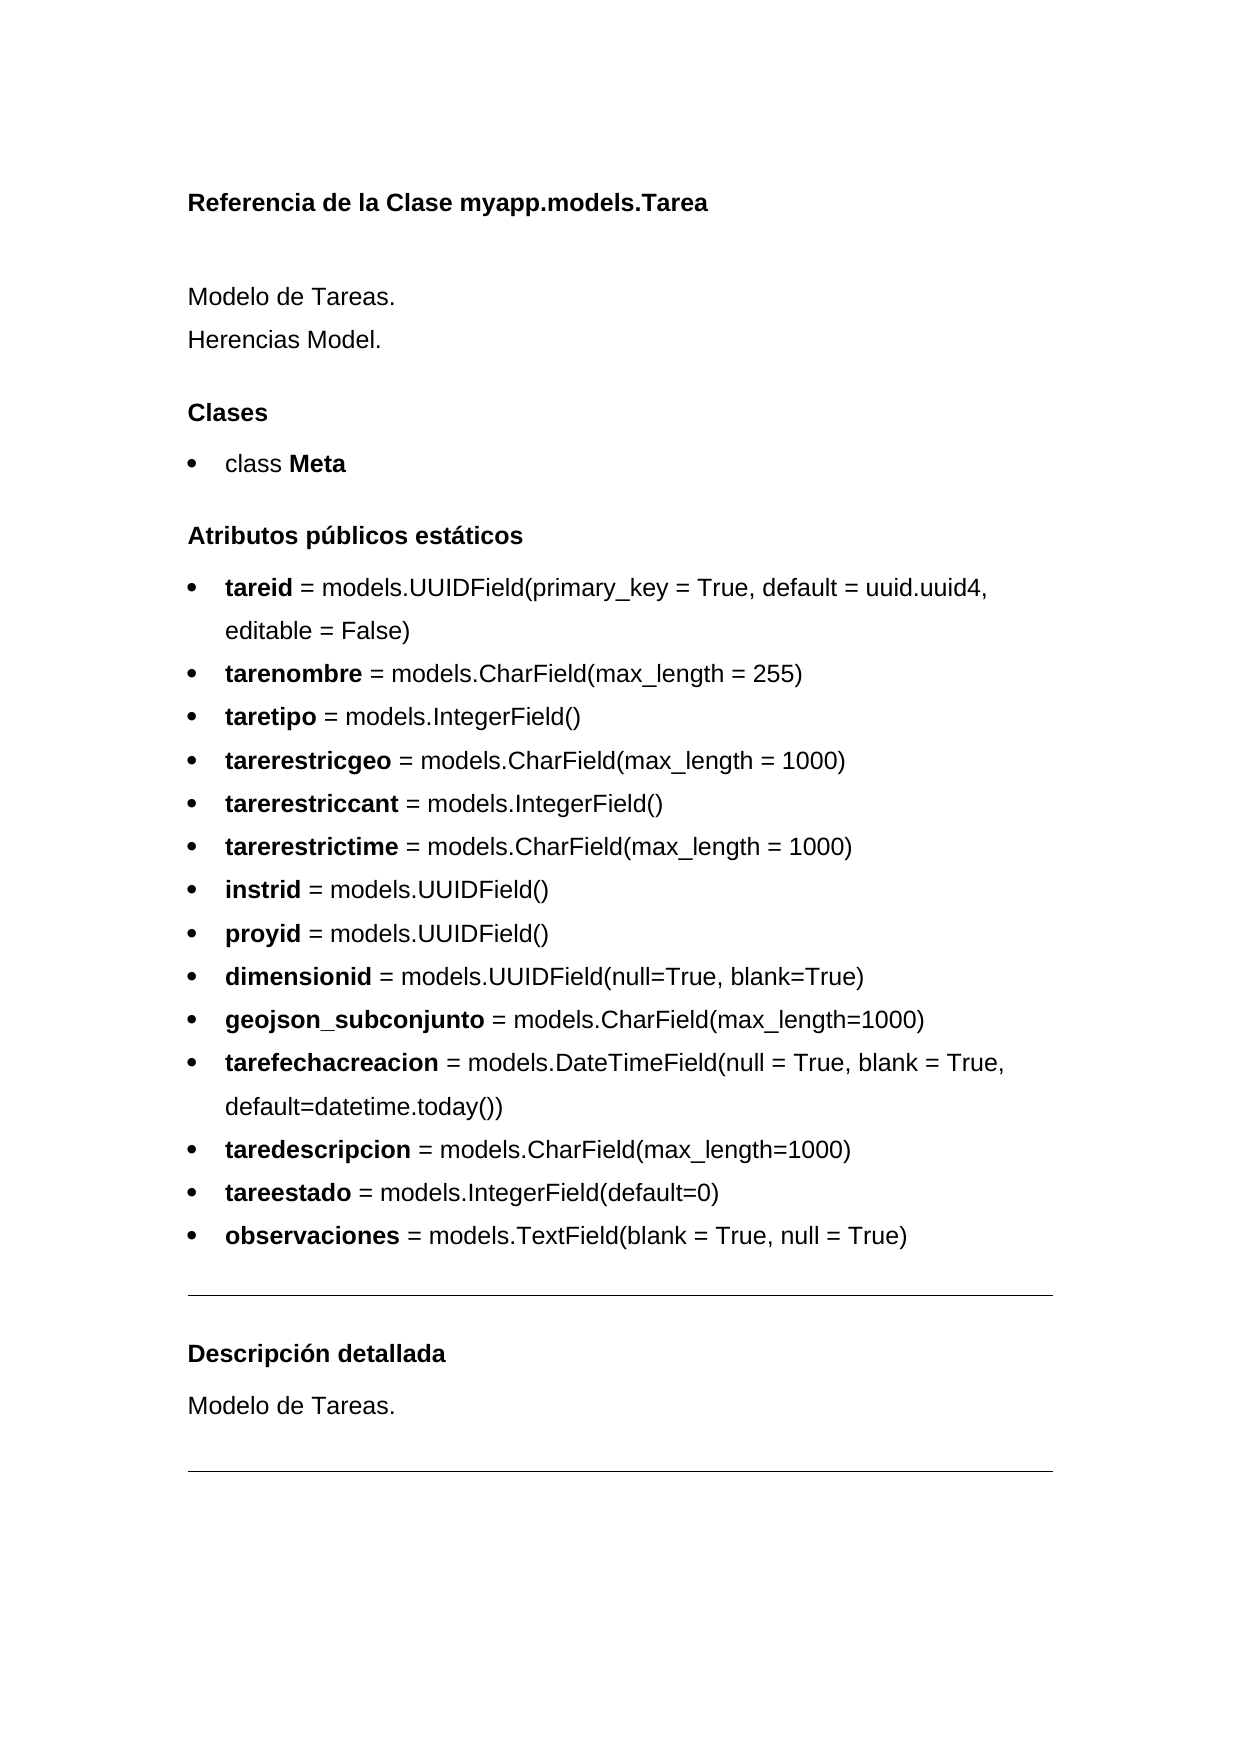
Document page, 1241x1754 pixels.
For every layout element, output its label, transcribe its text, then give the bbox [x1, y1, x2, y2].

list tareid = models.UUIDField(primary_key = True, default = uuid.uuid4, editable = False) [187, 573, 1053, 645]
text Modelo de Tareas. [187, 282, 1053, 311]
text Herencias Model. [187, 325, 1053, 354]
list tarefechacreacion = models.DateTimeField(null = True, blank = True, default=datetime.today()) [187, 1048, 1053, 1120]
list tareestado = models.IntegerField(default=0) [187, 1178, 1053, 1207]
list instrid = models.UUIDField() [187, 875, 1053, 904]
list tarerestriccant = models.IntegerField() [187, 789, 1053, 818]
list taredescripcion = models.CharField(max_length=1000) [187, 1134, 1053, 1163]
list class Meta [187, 449, 1053, 478]
list taretipo = models.IntegerField() [187, 702, 1053, 731]
list tarerestrictime = models.CharField(max_length = 1000) [187, 832, 1053, 861]
text Modelo de Tareas. [187, 1391, 1053, 1419]
list observaciones = models.TextField(blank = True, null = True) [187, 1221, 1053, 1250]
list tarerestricgeo = models.CharField(max_length = 1000) [187, 746, 1053, 774]
list proyid = models.UUIDField() [187, 918, 1053, 947]
list dimensionid = models.UUIDField(null=True, blank=True) [187, 962, 1053, 991]
subtitle Atributos públicos estáticos [187, 521, 1053, 550]
list tarenombre = models.CharField(max_length = 255) [187, 659, 1053, 688]
subtitle Descripción detallada [187, 1339, 1053, 1368]
list geojson_subconjunto = models.CharField(max_length=1000) [187, 1005, 1053, 1034]
subtitle Clases [187, 397, 1053, 426]
subtitle Referencia de la Clase myapp.models.Tarea [187, 187, 1053, 216]
